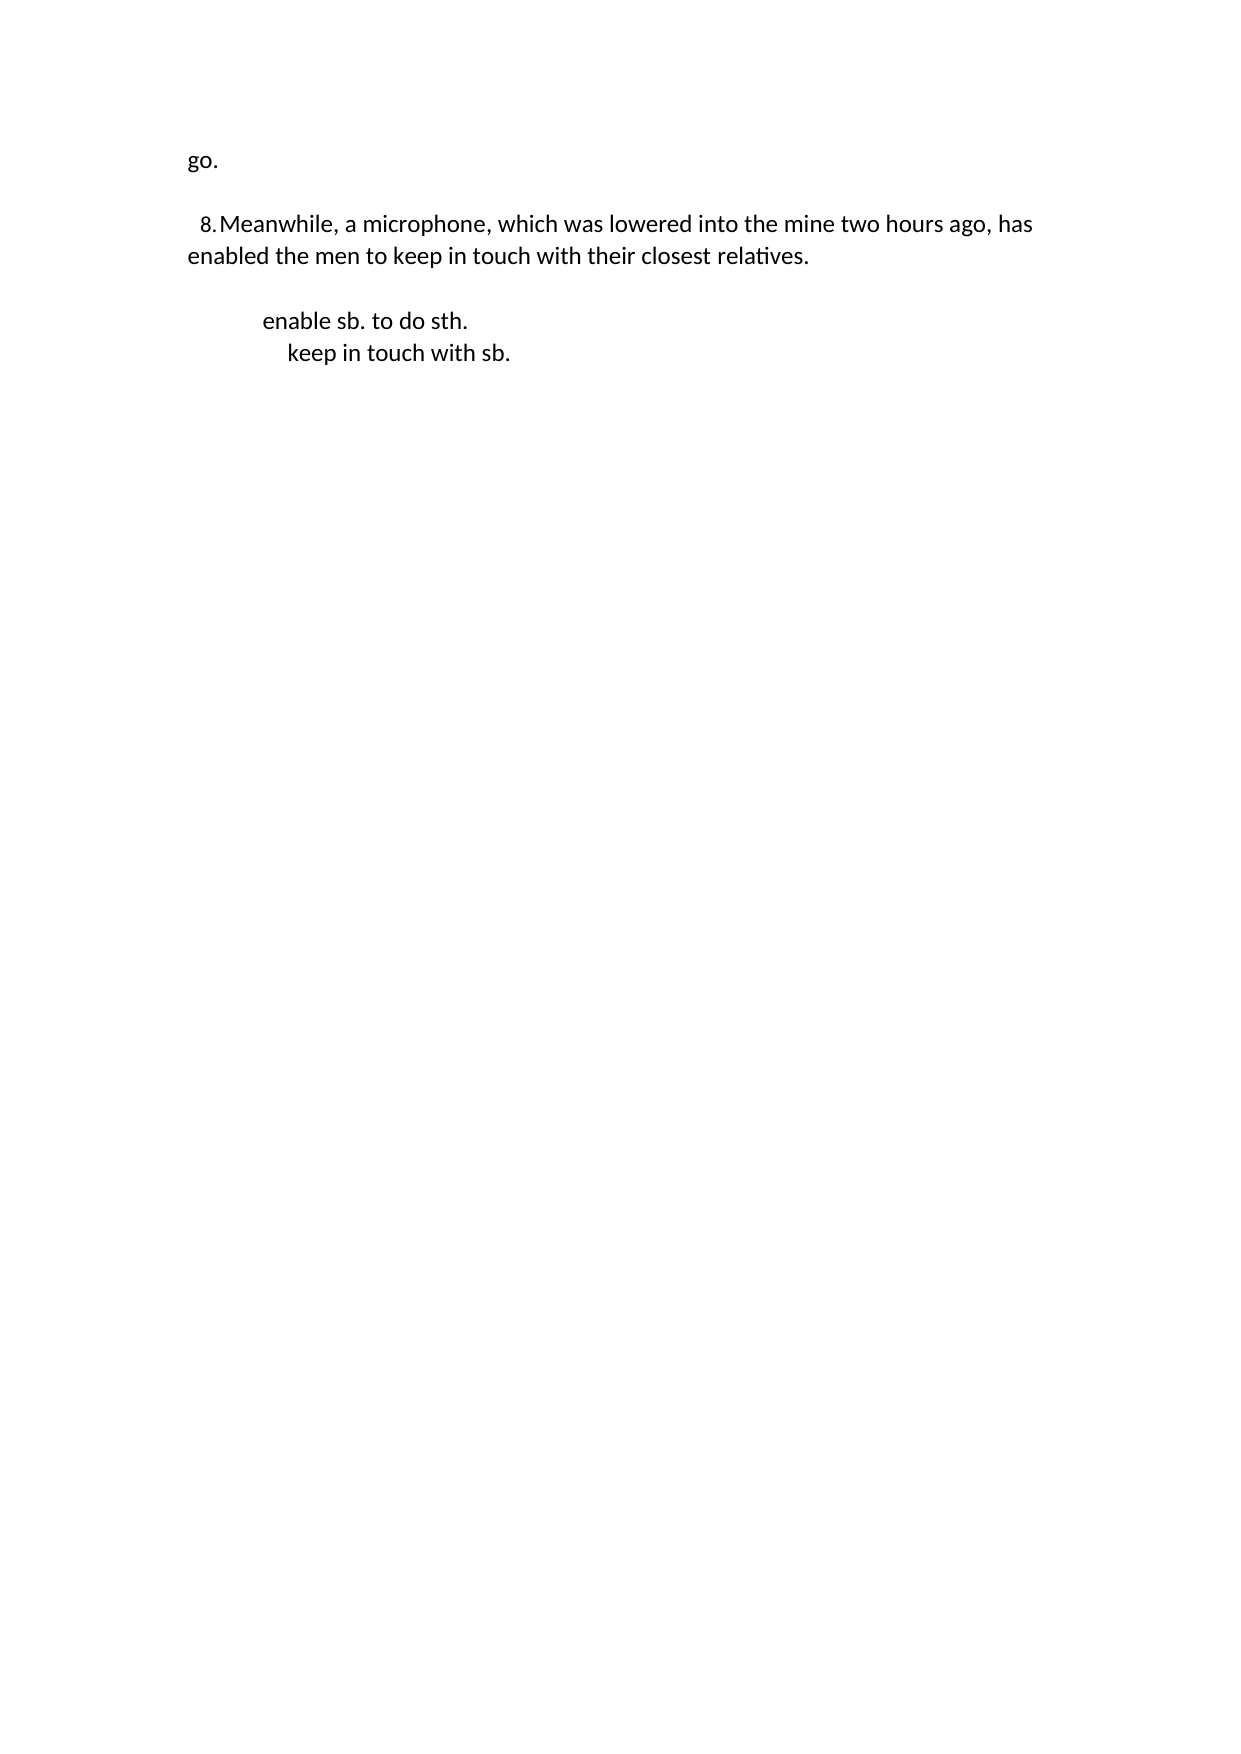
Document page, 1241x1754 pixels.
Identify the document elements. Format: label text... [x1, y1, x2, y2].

text enable sb. to do sth. keep in touch with sb. [262, 305, 516, 368]
list As it is, they have been drilling for sixteen hours and they still have a long way to go. [187, 144, 1057, 174]
list Meanwhile, a microphone, which was lowered into the mine two hours ago, has enabled the men to keep in touch with their closest relatives. [187, 208, 1057, 271]
